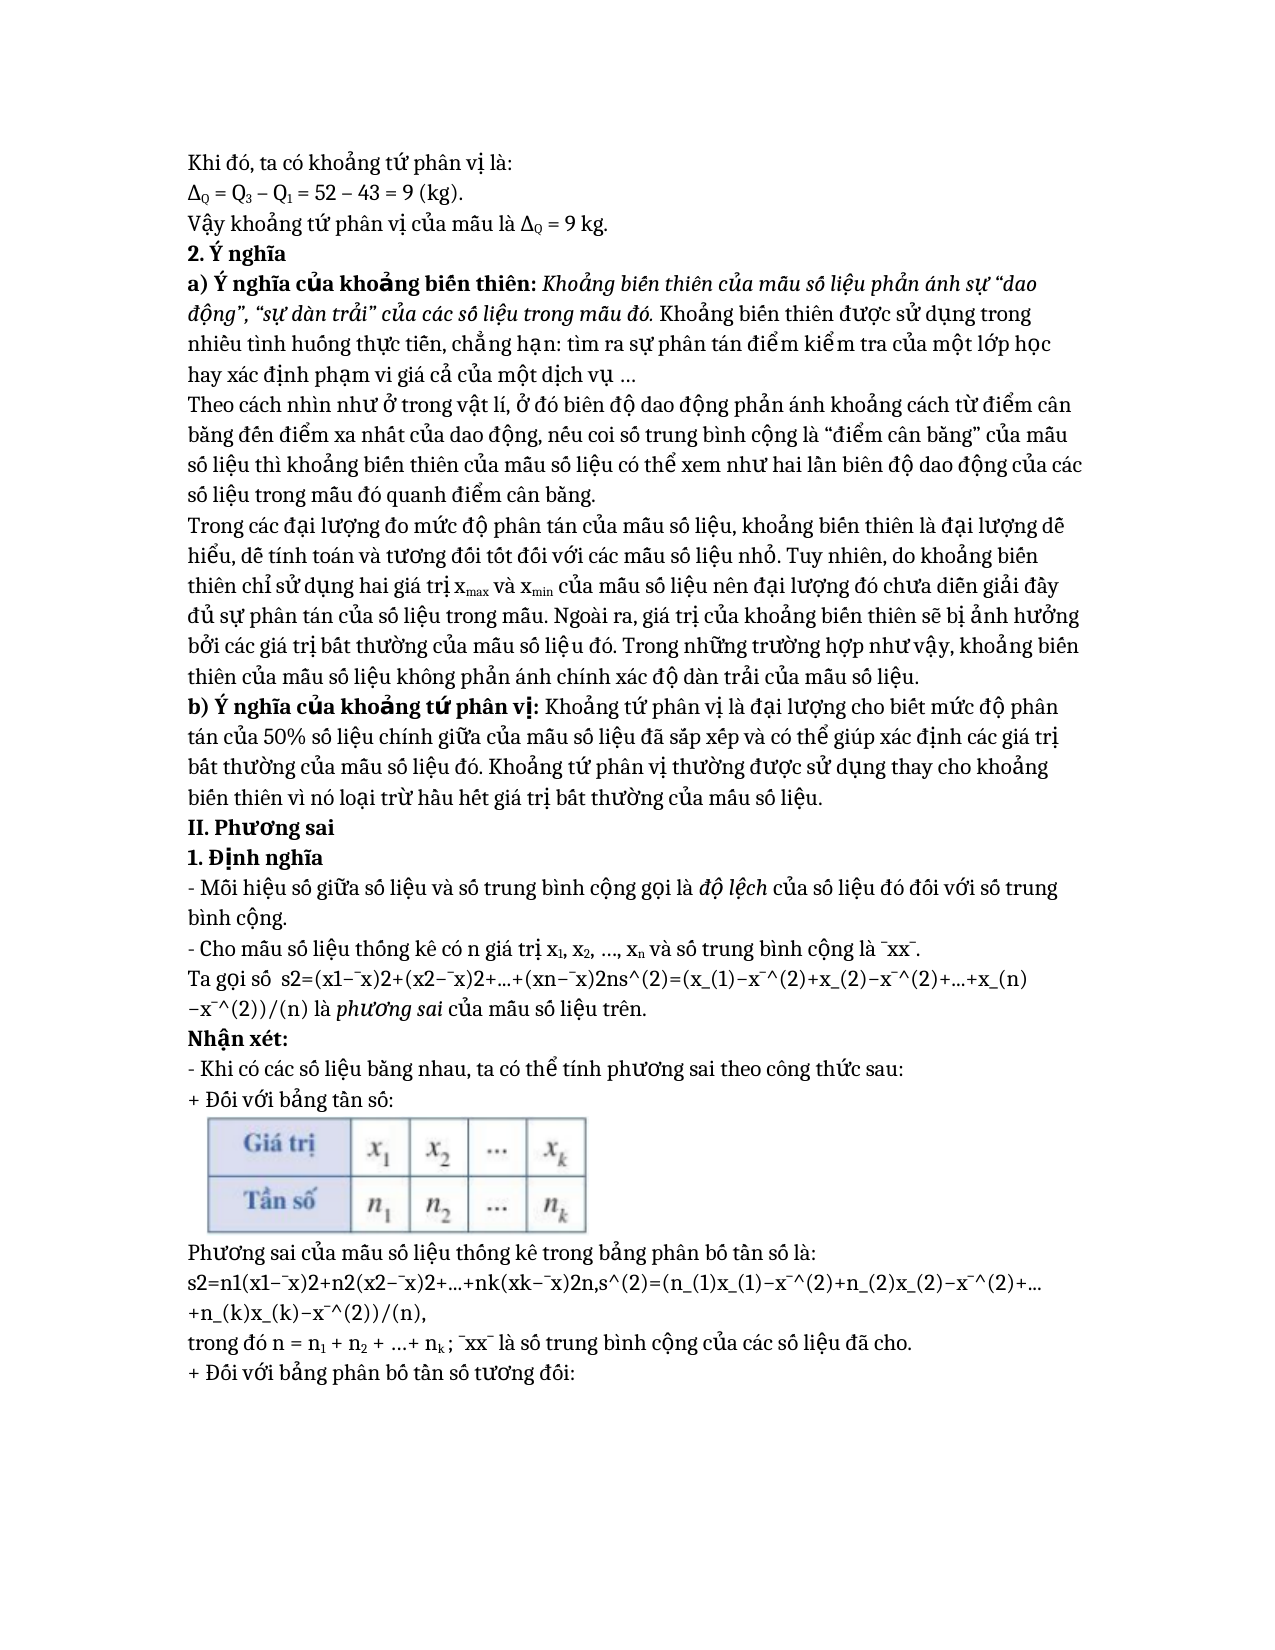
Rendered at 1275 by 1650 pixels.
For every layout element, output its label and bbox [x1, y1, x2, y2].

picture [206, 1116, 590, 1236]
text [187, 150, 1087, 1386]
